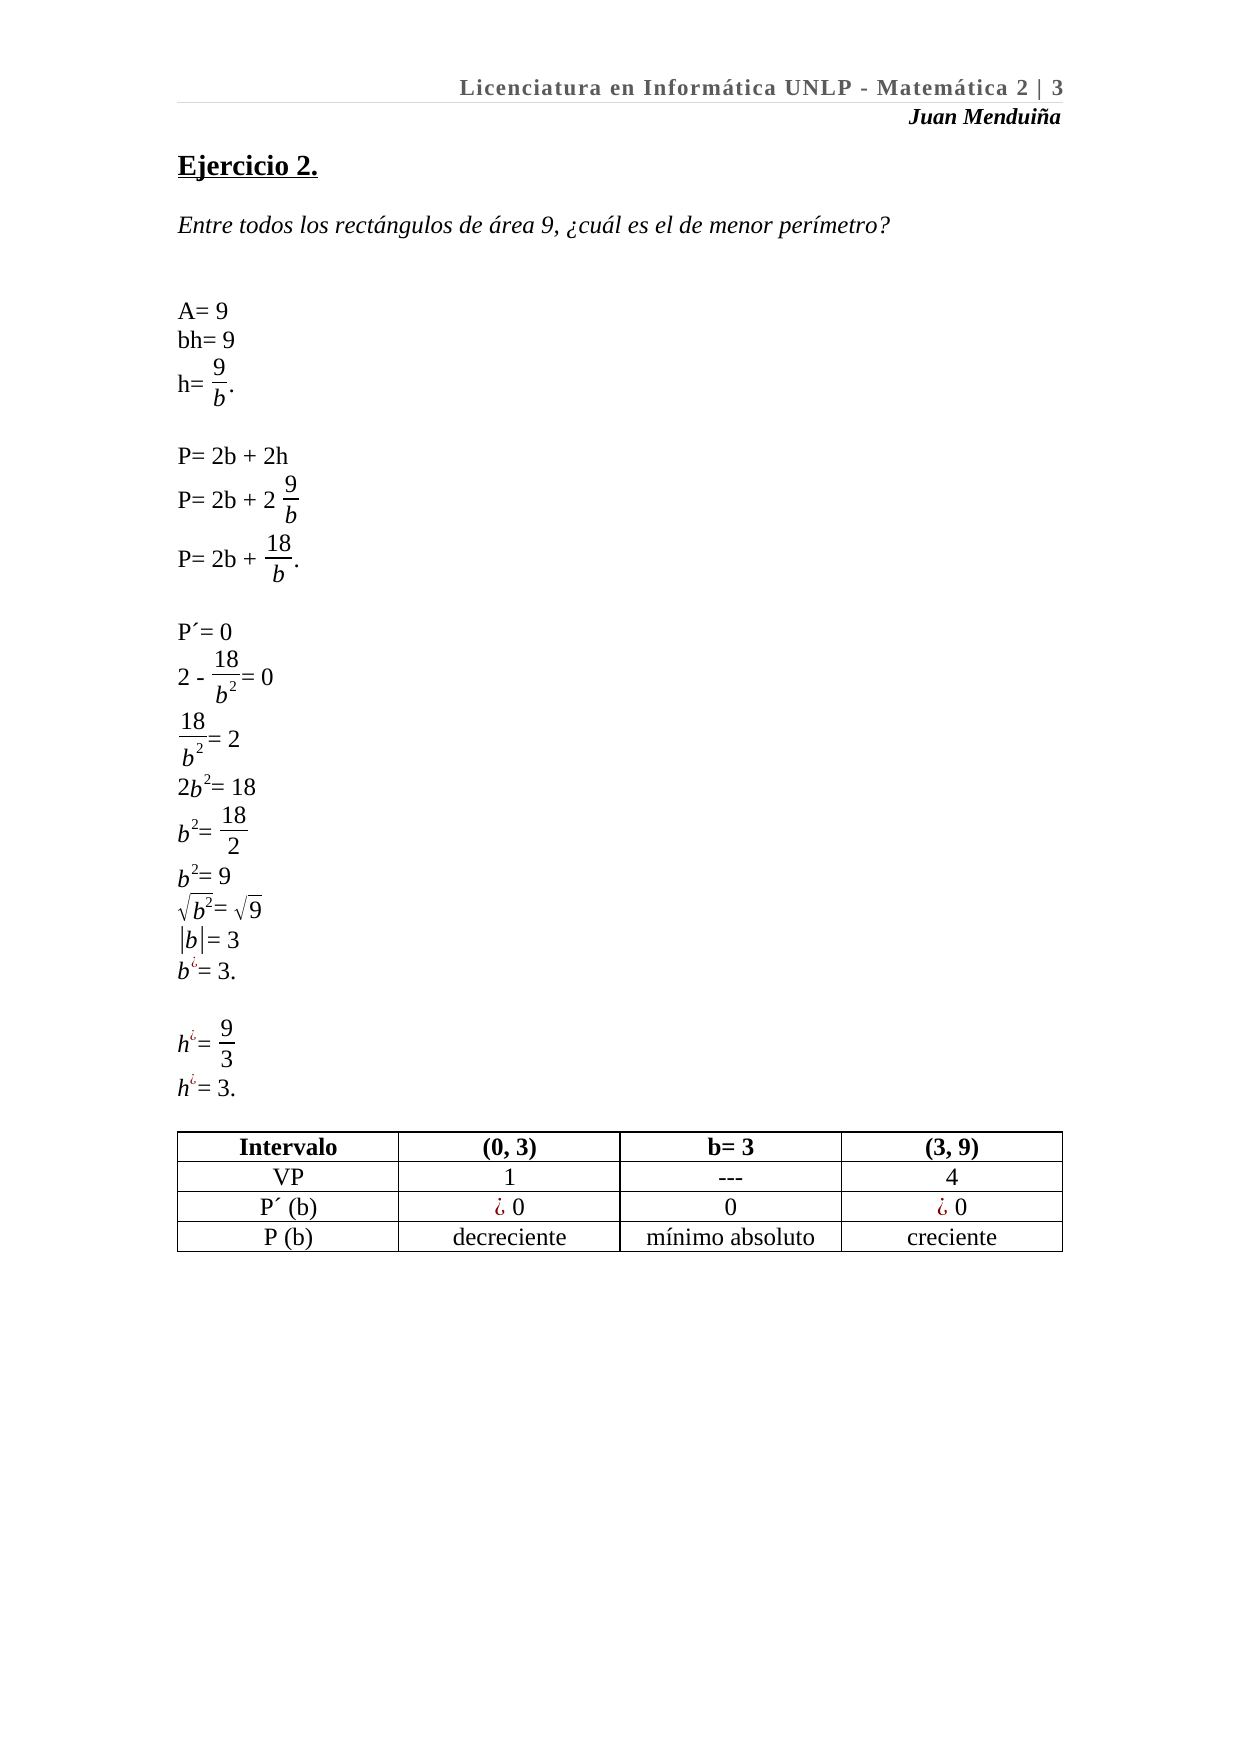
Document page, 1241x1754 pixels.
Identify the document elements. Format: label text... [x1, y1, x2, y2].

text Entre todos los rectángulos de área 9, ¿cuál es el de menor perímetro? [177, 210, 1063, 239]
text P= 2b + 2h [177, 441, 1063, 470]
text 2 - = 0 [177, 646, 1063, 708]
text h= . [177, 354, 1063, 413]
text = 9 [177, 861, 1063, 892]
table_header (0, 3) [399, 1133, 619, 1161]
text = [177, 1014, 1063, 1073]
table_cell 0 [842, 1192, 1062, 1221]
text bh= 9 [177, 325, 1063, 354]
table_cell 0 [621, 1192, 841, 1221]
text A= 9 [177, 296, 1063, 325]
text = 3 [177, 925, 1063, 956]
text = 2 [177, 708, 1063, 771]
table_cell 4 [842, 1162, 1062, 1191]
table_header b= 3 [621, 1133, 841, 1161]
table_cell mínimo absoluto [621, 1222, 841, 1251]
text = 3. [177, 1073, 1063, 1103]
text = 3. [177, 956, 1063, 985]
table_cell P (b) [178, 1222, 398, 1251]
table_cell 1 [399, 1162, 619, 1191]
table_cell VP [178, 1162, 398, 1191]
table_header (3, 9) [842, 1133, 1062, 1161]
table_cell P´ (b) [178, 1192, 398, 1221]
text = [177, 892, 1063, 925]
table_header Intervalo [178, 1133, 398, 1161]
text = [177, 802, 1063, 861]
table_cell creciente [842, 1222, 1062, 1251]
table_cell --- [621, 1162, 841, 1191]
table_cell 0 [399, 1192, 619, 1221]
text P´= 0 [177, 617, 1063, 646]
text Ejercicio 2. [177, 148, 1063, 181]
table_cell decreciente [399, 1222, 619, 1251]
text 2= 18 [177, 771, 1063, 802]
text P= 2b + . [177, 529, 1063, 588]
text P= 2b + 2 [177, 470, 1063, 529]
